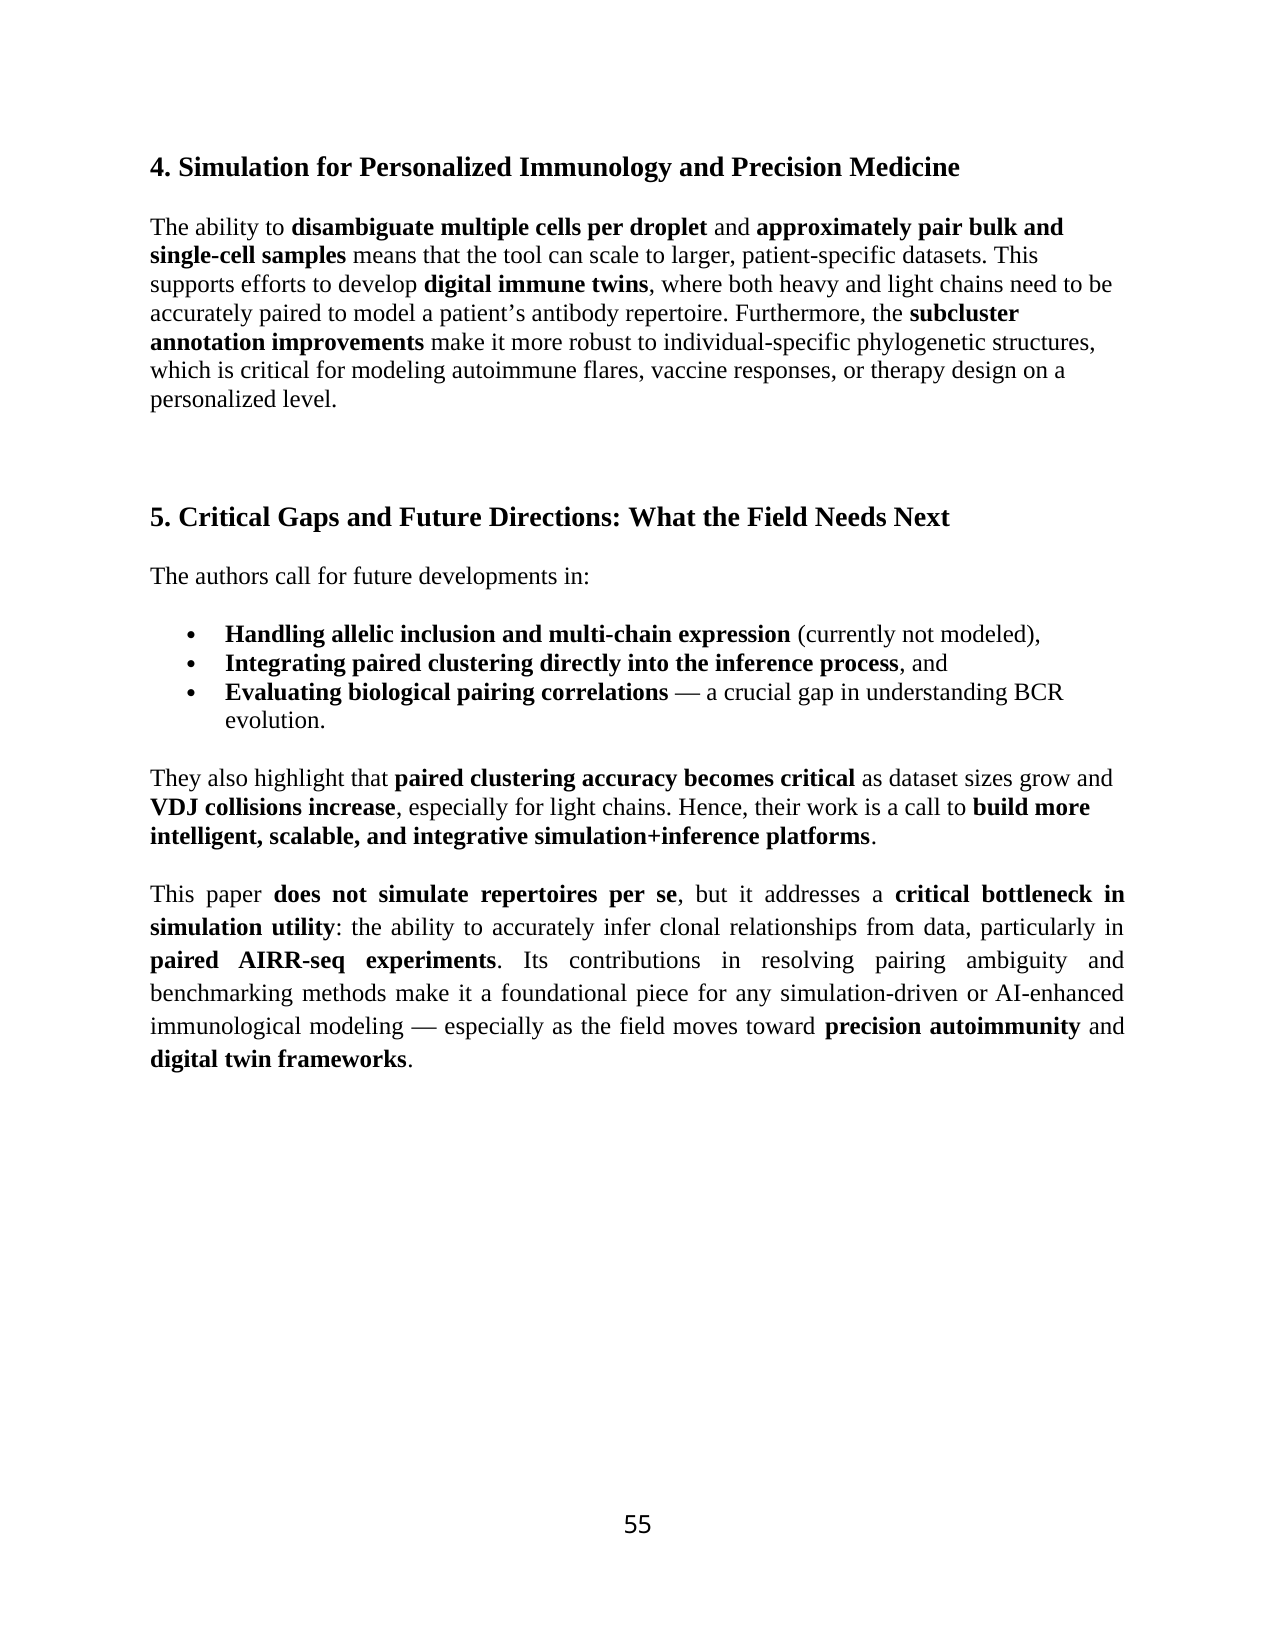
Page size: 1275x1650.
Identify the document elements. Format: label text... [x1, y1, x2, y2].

text 4. Simulation for Personalized Immunology and Precision Medicine [150, 150, 1125, 182]
text The authors call for future developments in: [150, 561, 1125, 590]
text The ability to disambiguate multiple cells per droplet and approximately pair bulk and single-cell samples means that the tool can scale to larger, patient-specific datasets. This supports efforts to develop digital immune twins, where both heavy and light chains need to be accurately paired to model a patient’s antibody repertoire. Furthermore, the subcluster annotation improvements make it more robust to individual-specific phylogenetic structures, which is critical for modeling autoimmune flares, vaccine responses, or therapy design on a personalized level. [150, 212, 1125, 413]
list Integrating paired clustering directly into the inference process, and [187, 648, 1125, 677]
text This paper does not simulate repertoires per se, but it addresses a critical bottleneck in simulation utility: the ability to accurately infer clonal relationships from data, particularly in paired AIRR-seq experiments. Its contributions in resolving pairing ambiguity and benchmarking methods make it a foundational piece for any simulation-driven or AI-enhanced immunological modeling — especially as the field moves toward precision autoimmunity and digital twin frameworks. [150, 879, 1125, 1073]
list Handling allelic inclusion and multi-chain expression (currently not modeled), [187, 619, 1125, 648]
list Evaluating biological pairing correlations — a crucial gap in understanding BCR evolution. [187, 677, 1125, 734]
text They also highlight that paired clustering accuracy becomes critical as dataset sizes grow and VDJ collisions increase, especially for light chains. Hence, their work is a call to build more intelligent, scalable, and integrative simulation+inference platforms. [150, 763, 1125, 850]
text 5. Critical Gaps and Future Directions: What the Field Needs Next [150, 500, 1125, 532]
